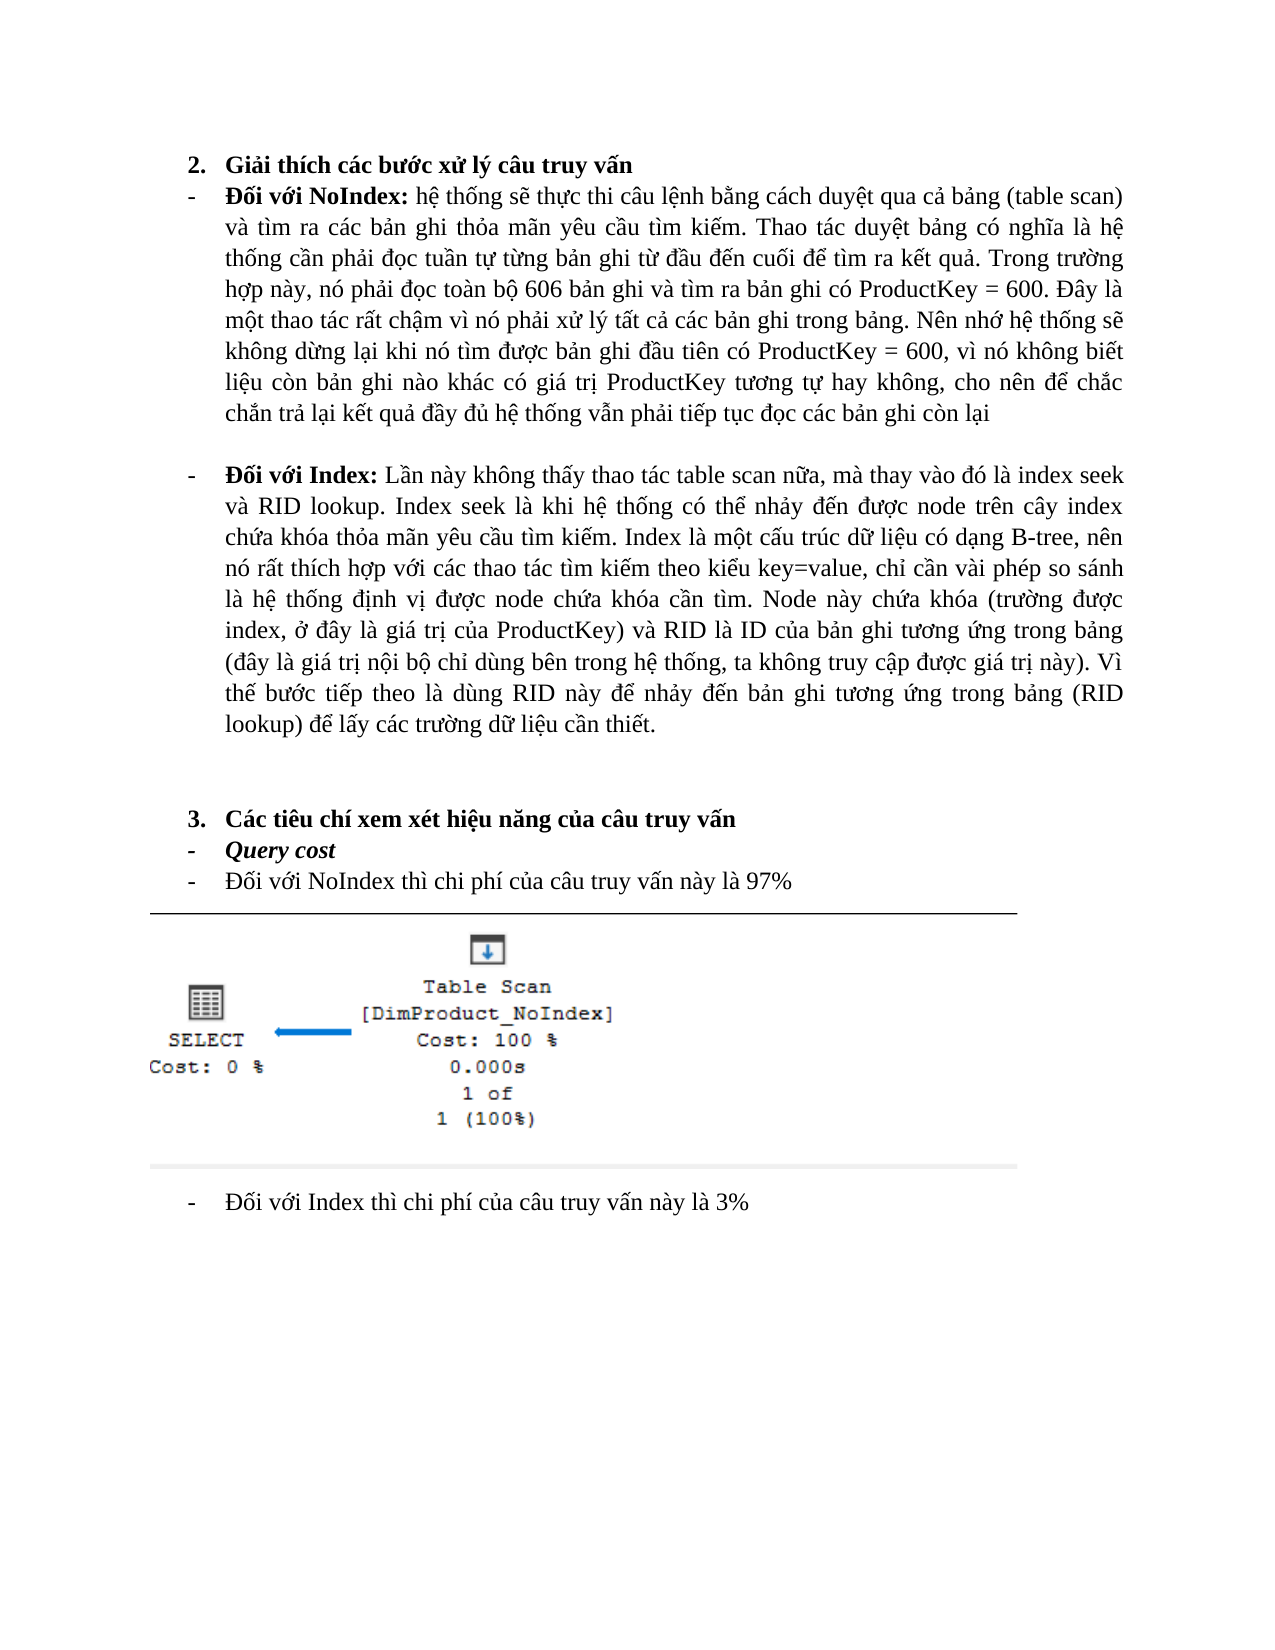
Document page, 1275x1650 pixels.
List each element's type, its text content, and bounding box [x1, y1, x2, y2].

list Đối với Index thì chi phí của câu truy vấn này là 3% [187, 1187, 1125, 1216]
list Giải thích các bước xử lý câu truy vấn [187, 150, 1125, 179]
list Query cost [187, 835, 1125, 864]
list Đối với NoIndex thì chi phí của câu truy vấn này là 97% [187, 866, 1125, 895]
list Đối với NoIndex: hệ thống sẽ thực thi câu lệnh bằng cách duyệt qua cả bảng (table scan) và tìm ra các bản ghi thỏa mãn yêu cầu tìm kiếm. Thao tác duyệt bảng có nghĩa là hệ thống cần phải đọc tuần tự từng bản ghi từ đầu đến cuối để tìm ra kết quả. Trong trường hợp này, nó phải đọc toàn bộ 606 bản ghi và tìm ra bản ghi có ProductKey = 600. Đây là một thao tác rất chậm vì nó phải xử lý tất cả các bản ghi trong bảng. Nên nhớ hệ thống sẽ không dừng lại khi nó tìm được bản ghi đầu tiên có ProductKey = 600, vì nó không biết liệu còn bản ghi nào khác có giá trị ProductKey tương tự hay không, cho nên để chắc chắn trả lại kết quả đầy đủ hệ thống vẫn phải tiếp tục đọc các bản ghi còn lại [187, 181, 1125, 427]
list Các tiêu chí xem xét hiệu năng của câu truy vấn [187, 804, 1125, 833]
list Đối với Index: Lần này không thấy thao tác table scan nữa, mà thay vào đó là index seek và RID lookup. Index seek là khi hệ thống có thể nhảy đến được node trên cây index chứa khóa thỏa mãn yêu cầu tìm kiếm. Index là một cấu trúc dữ liệu có dạng B-tree, nên nó rất thích hợp với các thao tác tìm kiếm theo kiểu key=value, chỉ cần vài phép so sánh là hệ thống định vị được node chứa khóa cần tìm. Node này chứa khóa (trường được index, ở đây là giá trị của ProductKey) và RID là ID của bản ghi tương ứng trong bảng (đây là giá trị nội bộ chỉ dùng bên trong hệ thống, ta không truy cập được giá trị này). Vì thế bước tiếp theo là dùng RID này để nhảy đến bản ghi tương ứng trong bảng (RID lookup) để lấy các trường dữ liệu cần thiết. [187, 460, 1125, 737]
picture [150, 913, 1018, 1169]
